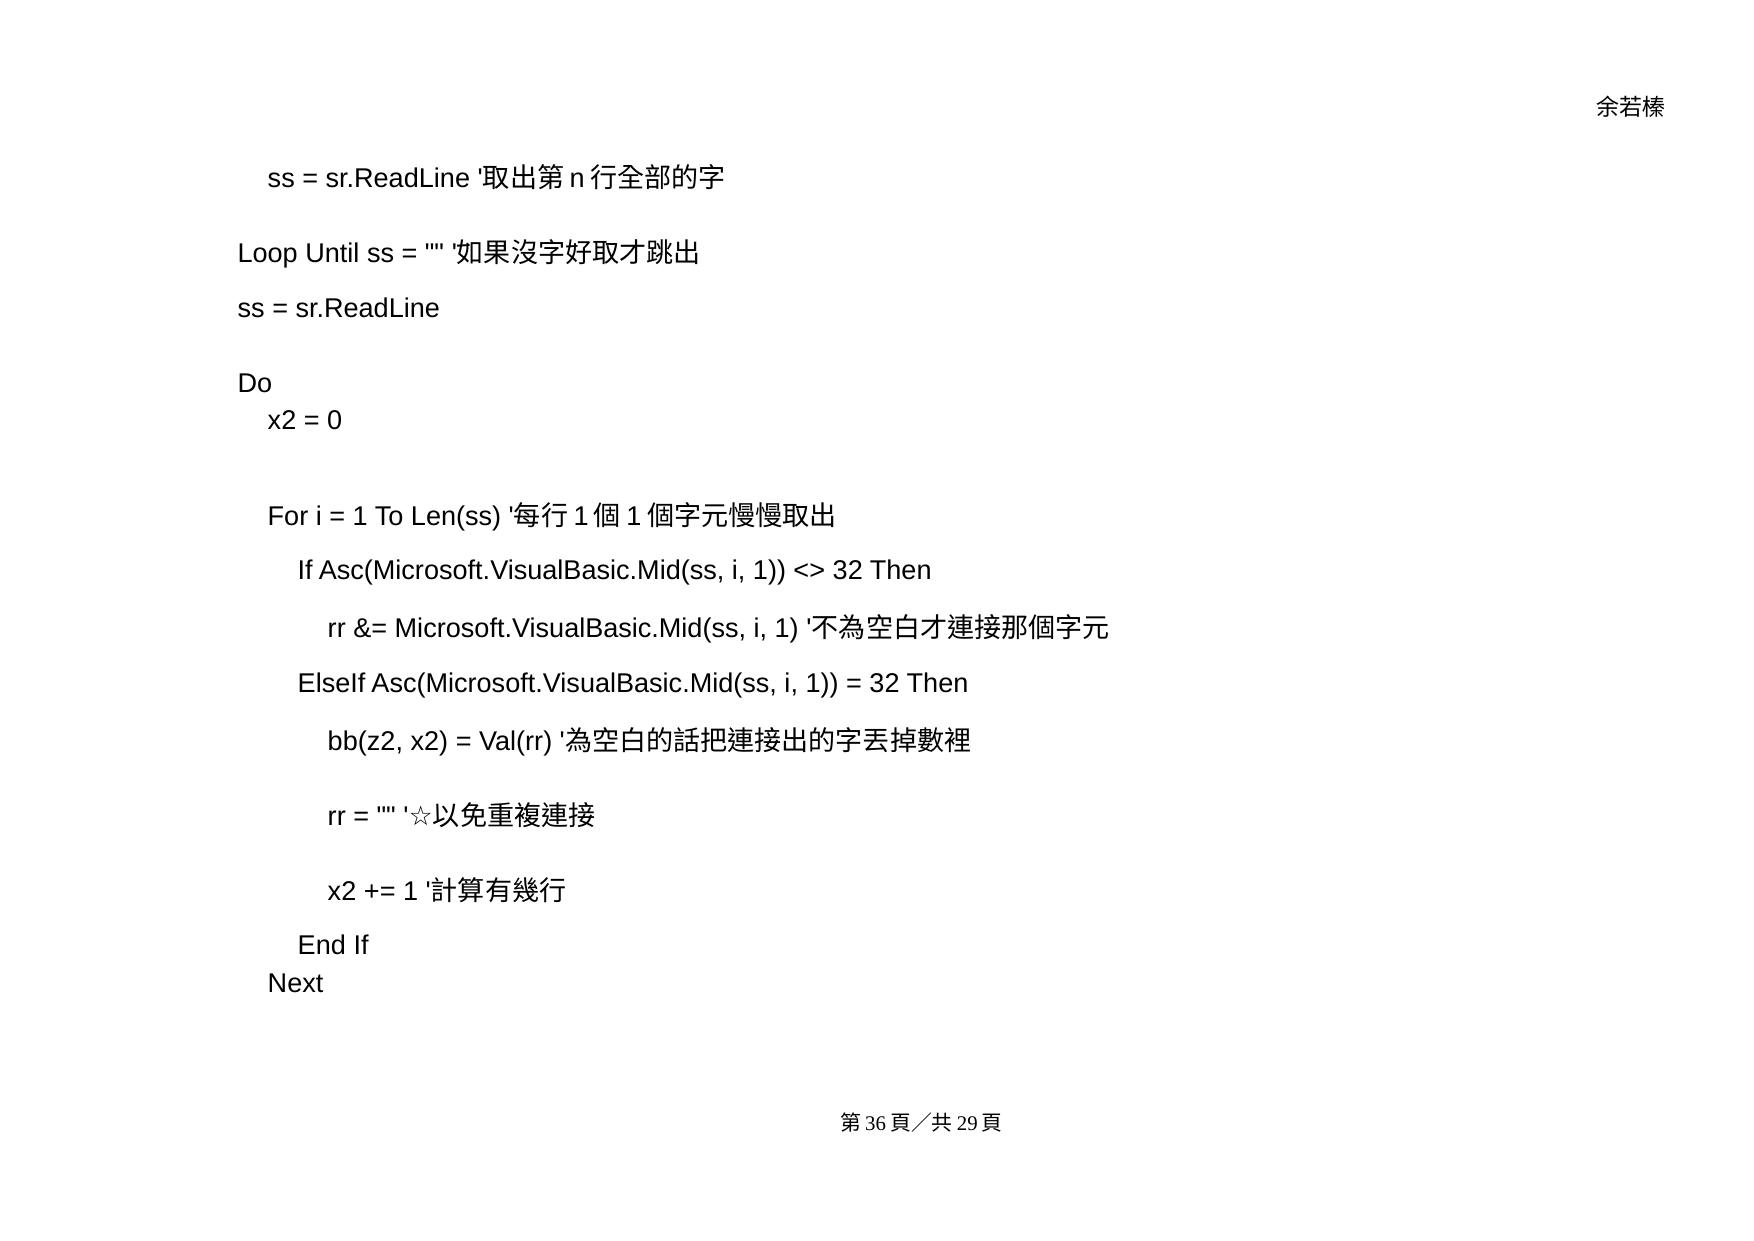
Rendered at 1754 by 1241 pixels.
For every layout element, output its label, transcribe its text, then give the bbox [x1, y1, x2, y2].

text ss = sr.ReadLine [177, 288, 1665, 326]
text Do [177, 363, 1665, 401]
text Loop Until ss = "" '如果沒字好取才跳出 [177, 213, 1665, 288]
text x2 += 1 '計算有幾行 [177, 851, 1665, 926]
text ss = sr.ReadLine '取出第n行全部的字 [177, 138, 1665, 213]
text x2 = 0 [177, 401, 1665, 438]
text End If [177, 926, 1665, 963]
text For i = 1 To Len(ss) '每行1個1個字元慢慢取出 [177, 476, 1665, 551]
text bb(z2, x2) = Val(rr) '為空白的話把連接出的字丟掉數裡 [177, 701, 1665, 776]
text rr &= Microsoft.VisualBasic.Mid(ss, i, 1) '不為空白才連接那個字元 [177, 588, 1665, 663]
text rr = "" '☆以免重複連接 [177, 776, 1665, 851]
text Next [177, 963, 1665, 1001]
text If Asc(Microsoft.VisualBasic.Mid(ss, i, 1)) <> 32 Then [177, 551, 1665, 588]
text ElseIf Asc(Microsoft.VisualBasic.Mid(ss, i, 1)) = 32 Then [177, 663, 1665, 701]
